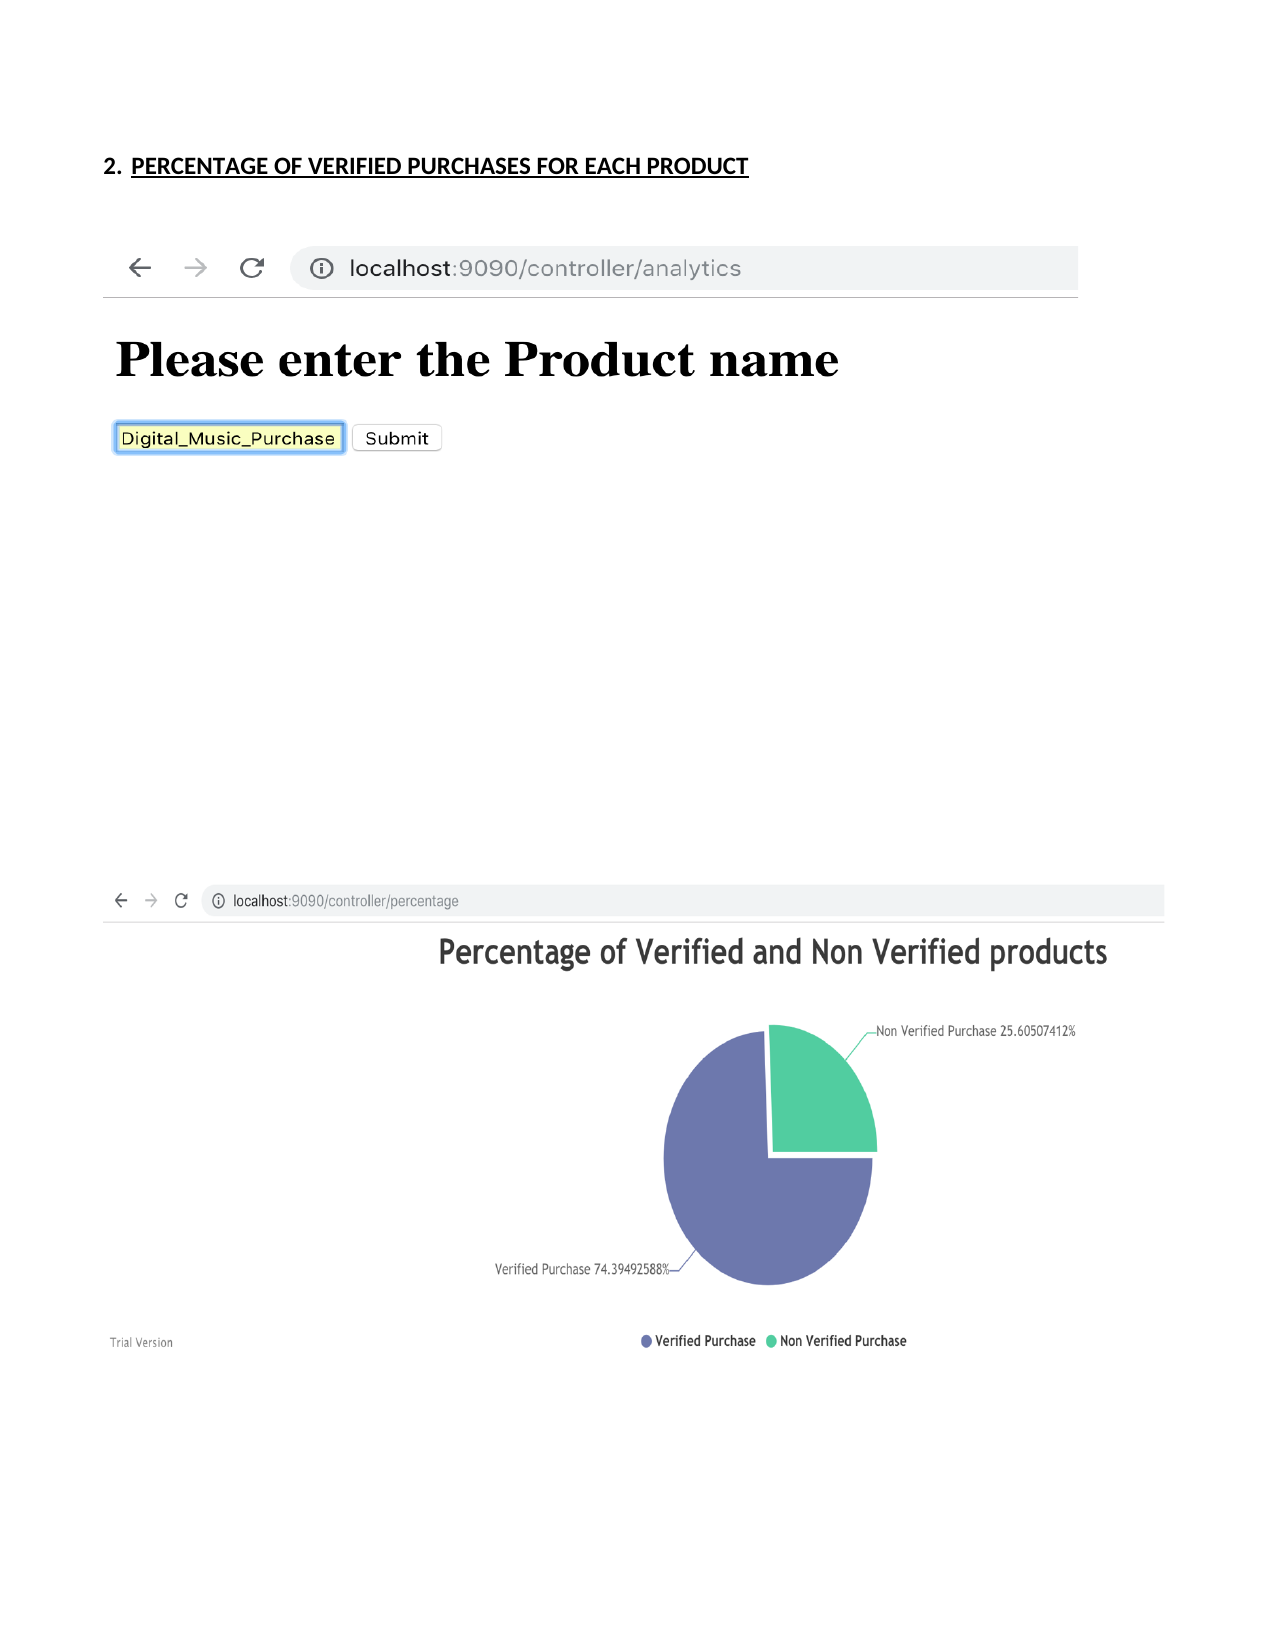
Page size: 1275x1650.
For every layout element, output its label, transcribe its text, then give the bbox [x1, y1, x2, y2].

picture [103, 241, 1079, 852]
picture [103, 882, 1165, 1412]
list PERCENTAGE OF VERIFIED PURCHASES FOR EACH PRODUCT [103, 150, 1125, 181]
